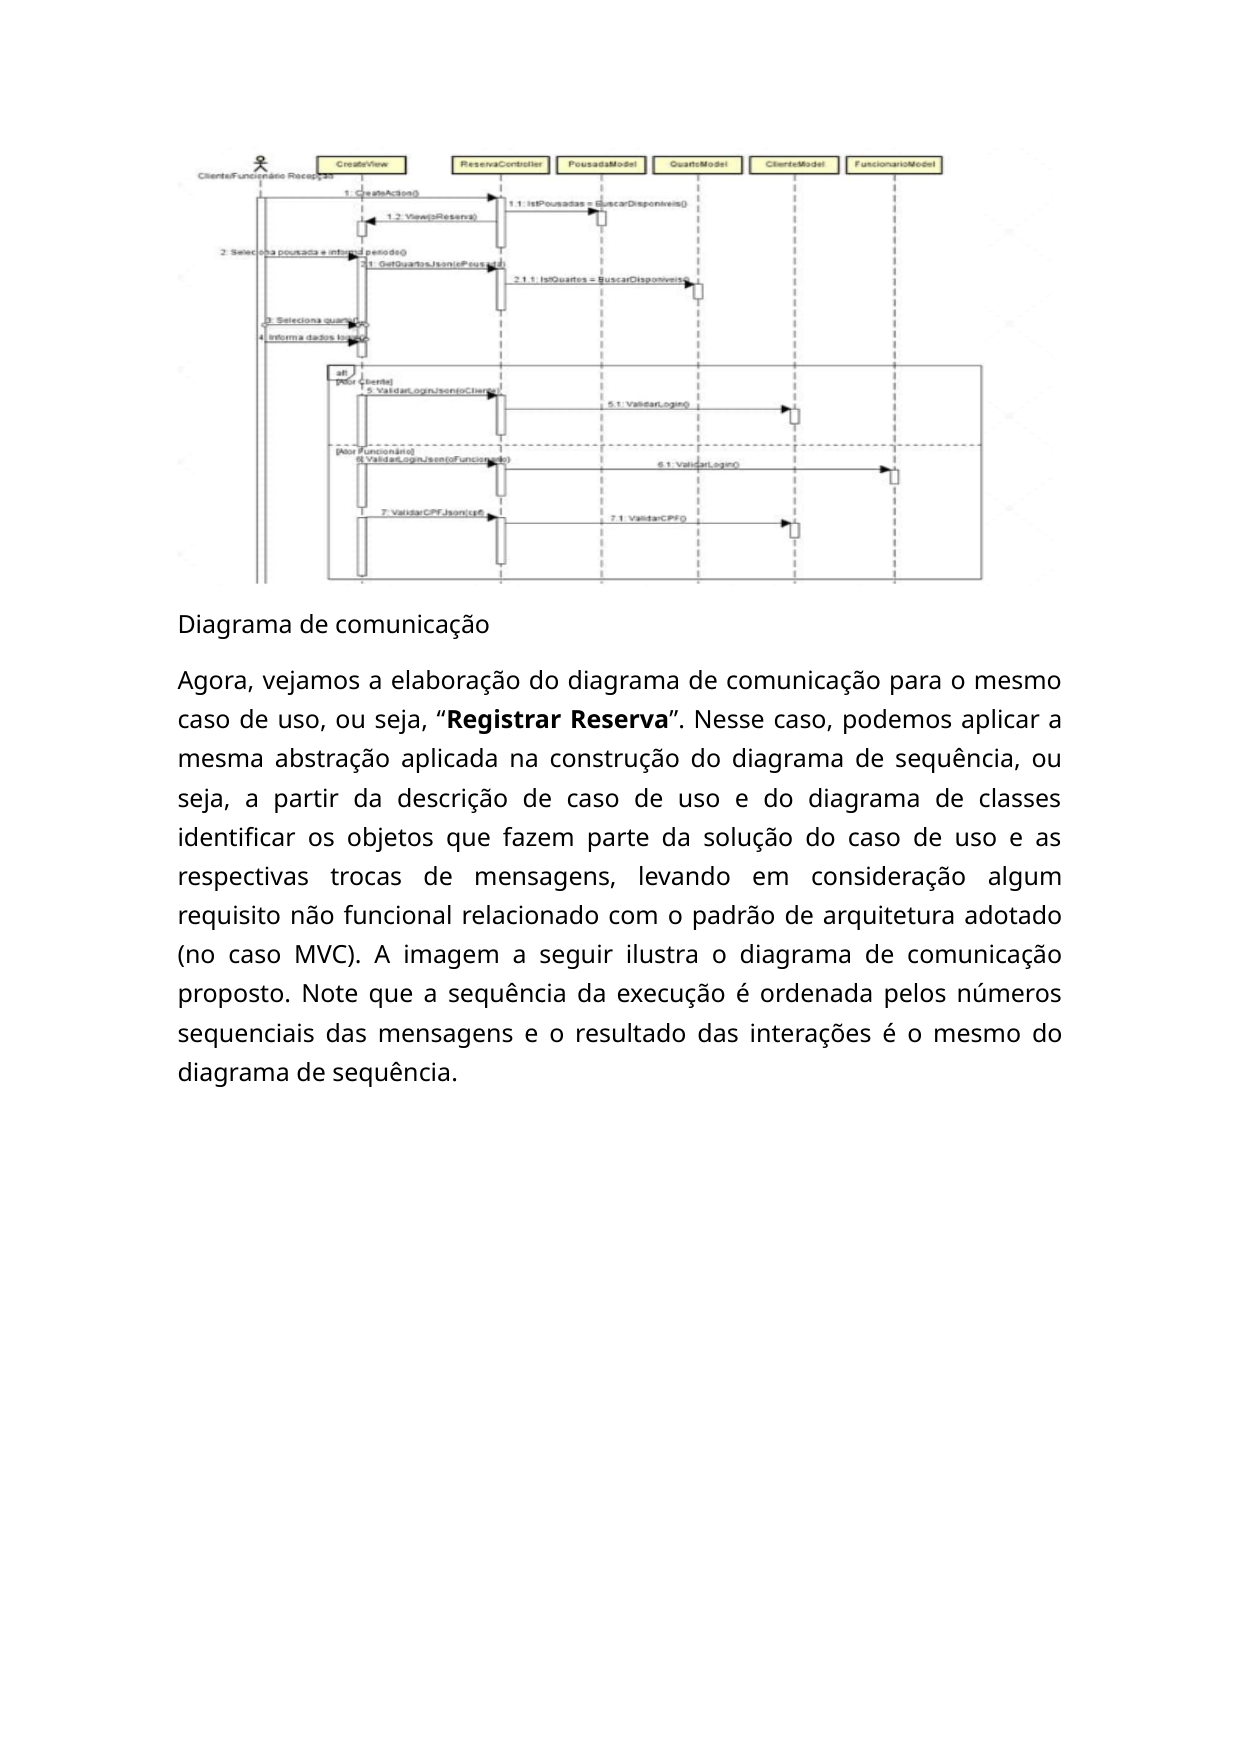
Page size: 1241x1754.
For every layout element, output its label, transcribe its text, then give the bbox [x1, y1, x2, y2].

text Agora, vejamos a elaboração do diagrama de comunicação para o mesmo caso de uso, ou seja, “Registrar Reserva”. Nesse caso, podemos aplicar a mesma abstração aplicada na construção do diagrama de sequência, ou seja, a partir da descrição de caso de uso e do diagrama de classes identificar os objetos que fazem parte da solução do caso de uso e as respectivas trocas de mensagens, levando em consideração algum requisito não funcional relacionado com o padrão de arquitetura adotado (no caso MVC). A imagem a seguir ilustra o diagrama de comunicação proposto. Note que a sequência da execução é ordenada pelos números sequenciais das mensagens e o resultado das interações é o mesmo do diagrama de sequência. [177, 663, 1063, 1088]
text Diagrama de comunicação [177, 607, 1063, 641]
picture [177, 147, 1054, 586]
